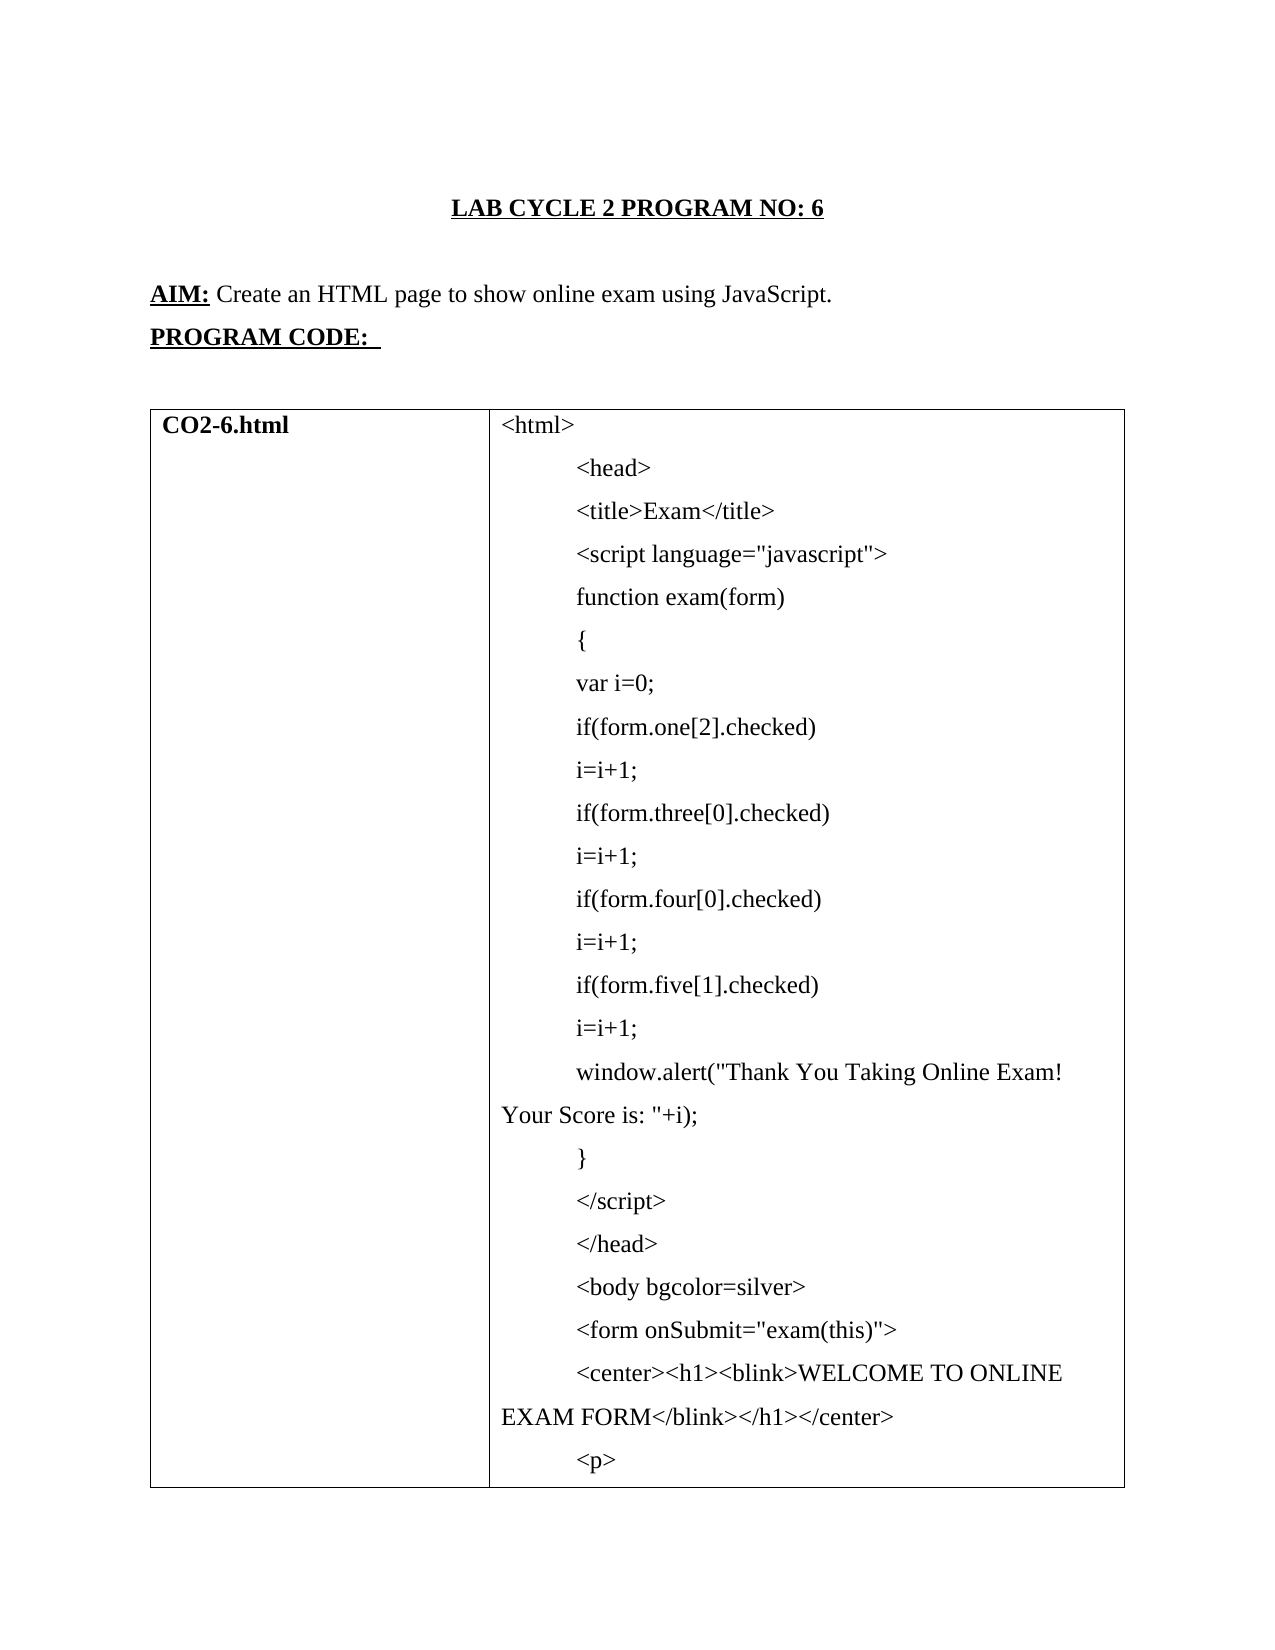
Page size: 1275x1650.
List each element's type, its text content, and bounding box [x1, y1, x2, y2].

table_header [490, 410, 1124, 1487]
text PROGRAM CODE: [150, 322, 1125, 351]
table_header CO2-6.html [151, 410, 489, 1487]
text AIM: Create an HTML page to show online exam using JavaScript. [150, 279, 1125, 308]
text LAB CYCLE 2 PROGRAM NO: 6 [150, 193, 1125, 222]
